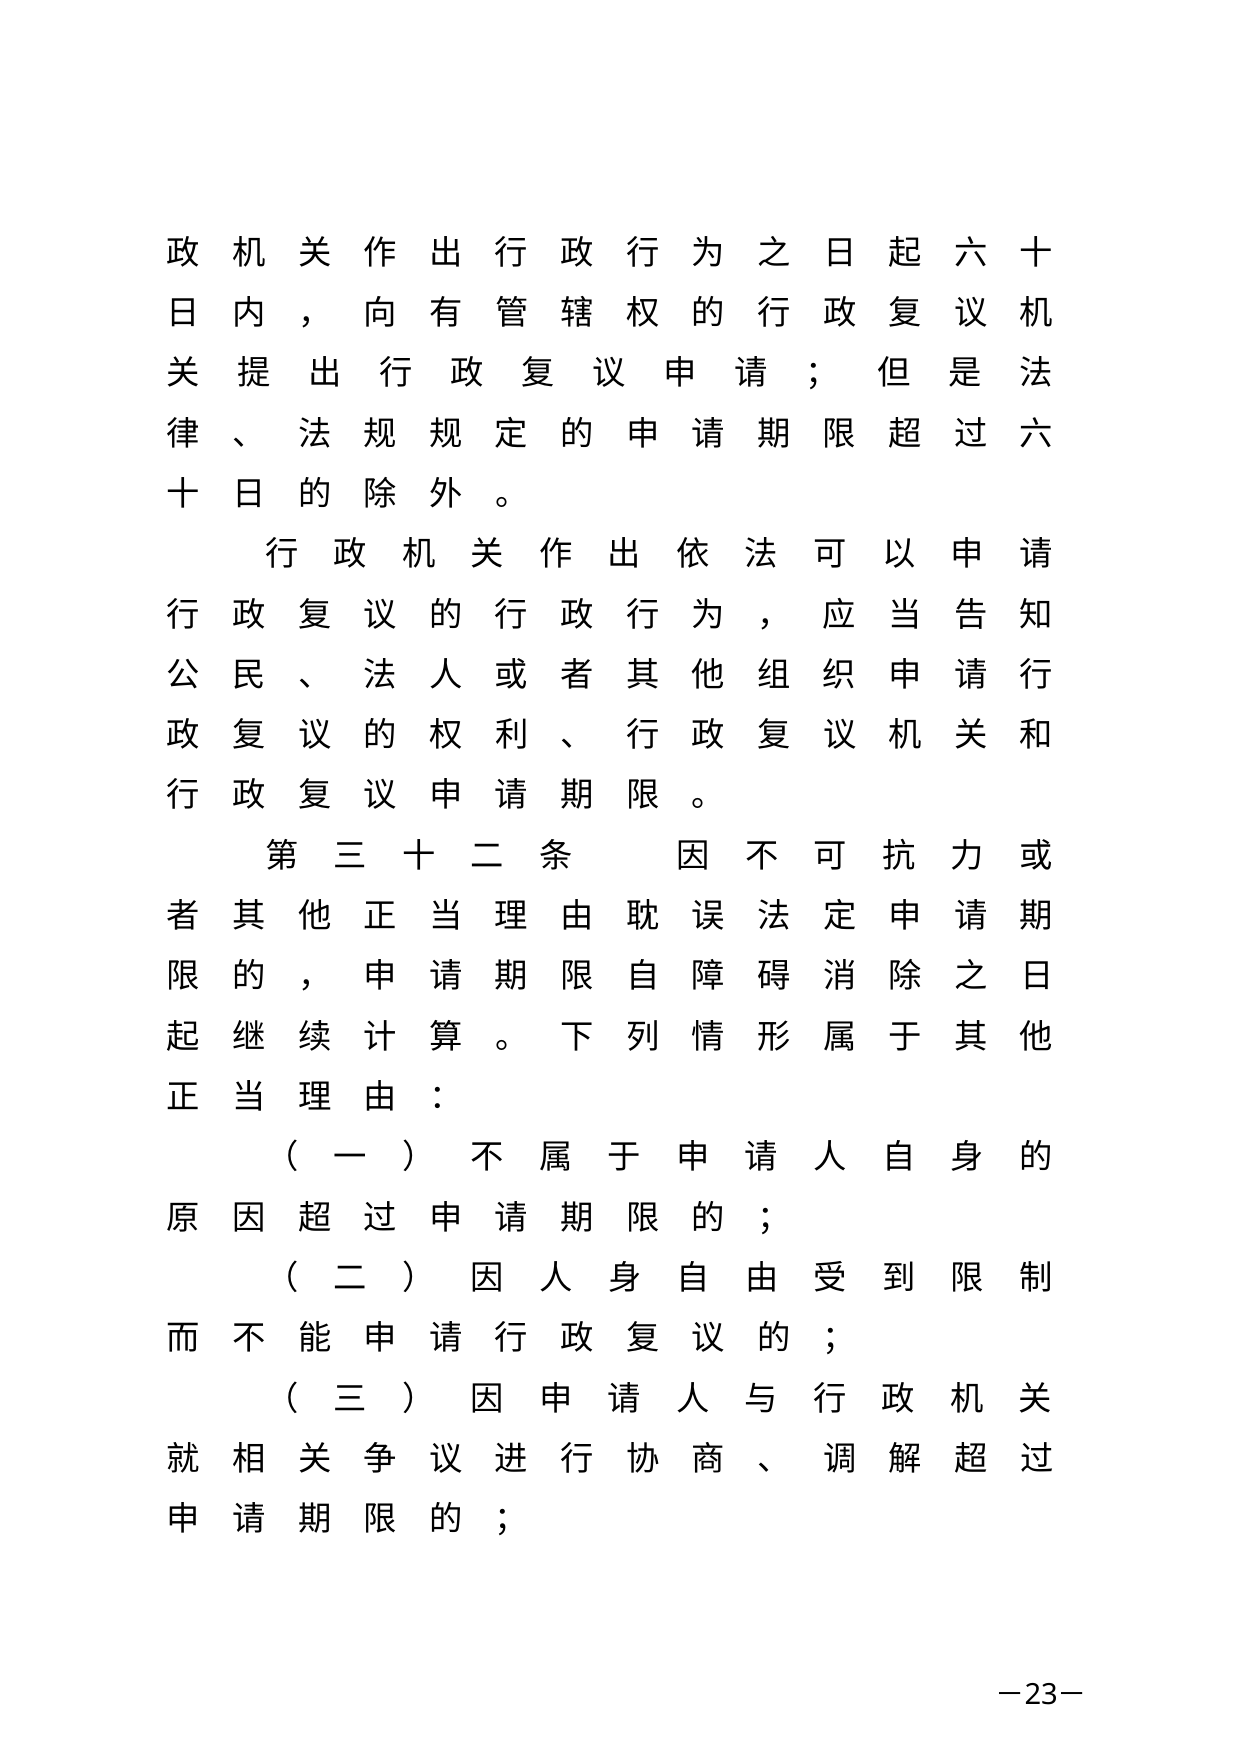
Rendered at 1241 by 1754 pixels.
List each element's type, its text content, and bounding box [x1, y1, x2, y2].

text （二）因人身自由受到限制而不能申请行政复议的； [167, 1245, 1085, 1365]
text （一）不属于申请人自身的原因超过申请期限的； [167, 1124, 1085, 1245]
text （三）因申请人与行政机关就相关争议进行协商、调解超过申请期限的； [167, 1365, 1085, 1546]
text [167, 219, 1085, 521]
text 第三十二条 因不可抗力或者其他正当理由耽误法定申请期限的，申请期限自障碍消除之日起继续计算。下列情形属于其他正当理由： [167, 822, 1085, 1124]
text 行政机关作出依法可以申请行政复议的行政行为，应当告知公民、法人或者其他组织申请行政复议的权利、行政复议机关和行政复议申请期限。 [167, 521, 1085, 822]
